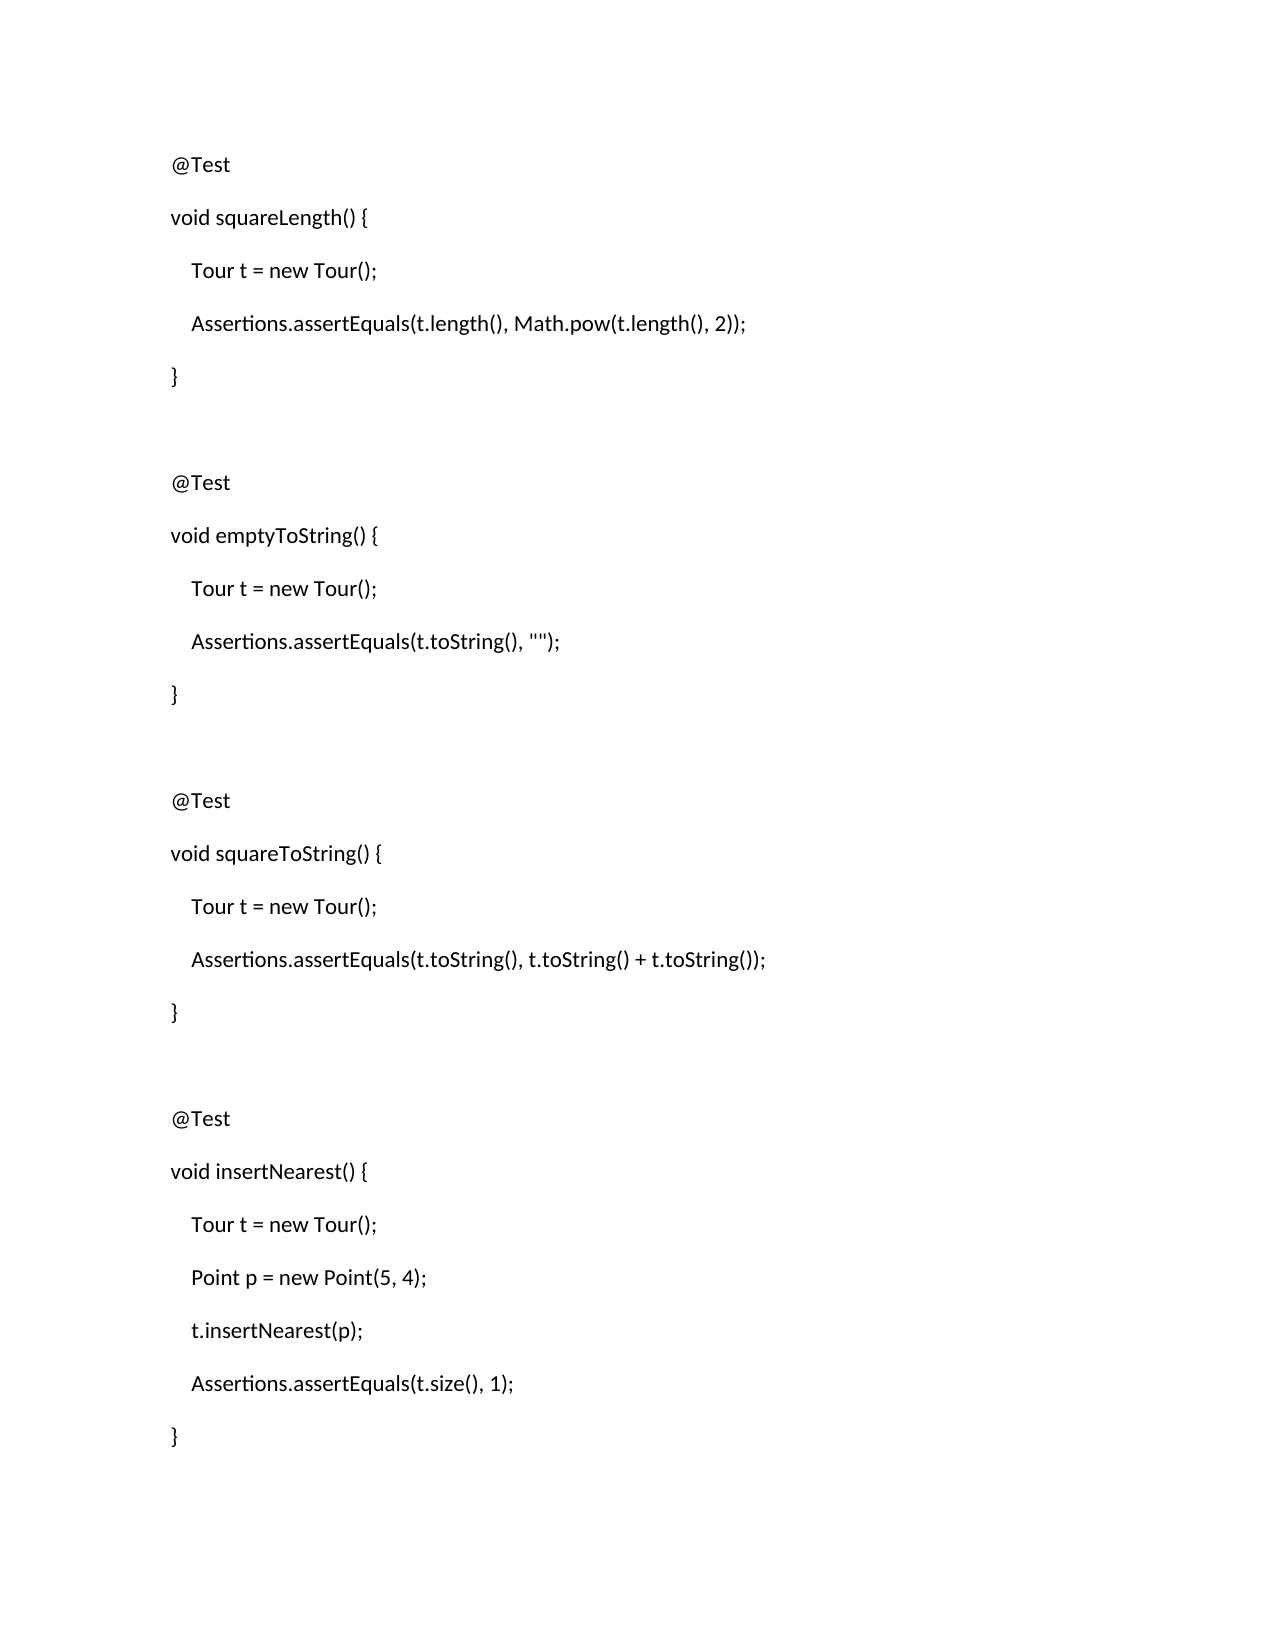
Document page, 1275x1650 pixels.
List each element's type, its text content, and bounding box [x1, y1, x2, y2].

text Assertions.assertEquals(t.size(), 1); [150, 1369, 1125, 1397]
text @Test [150, 468, 1125, 496]
text } [150, 998, 1125, 1026]
text t.insertNearest(p); [150, 1316, 1125, 1344]
text Assertions.assertEquals(t.toString(), t.toString() + t.toString()); [150, 945, 1125, 973]
text } [150, 1422, 1125, 1451]
text void squareToString() { [150, 839, 1125, 867]
text Point p = new Point(5, 4); [150, 1263, 1125, 1291]
text @Test [150, 150, 1125, 178]
text Tour t = new Tour(); [150, 1210, 1125, 1238]
text @Test [150, 786, 1125, 814]
text Tour t = new Tour(); [150, 892, 1125, 920]
text } [150, 362, 1125, 390]
text } [150, 680, 1125, 708]
text @Test [150, 1104, 1125, 1132]
text Tour t = new Tour(); [150, 256, 1125, 284]
text void squareLength() { [150, 203, 1125, 231]
text Tour t = new Tour(); [150, 574, 1125, 602]
text void emptyToString() { [150, 521, 1125, 549]
text void insertNearest() { [150, 1157, 1125, 1185]
text Assertions.assertEquals(t.toString(), ""); [150, 627, 1125, 655]
text Assertions.assertEquals(t.length(), Math.pow(t.length(), 2)); [150, 309, 1125, 337]
